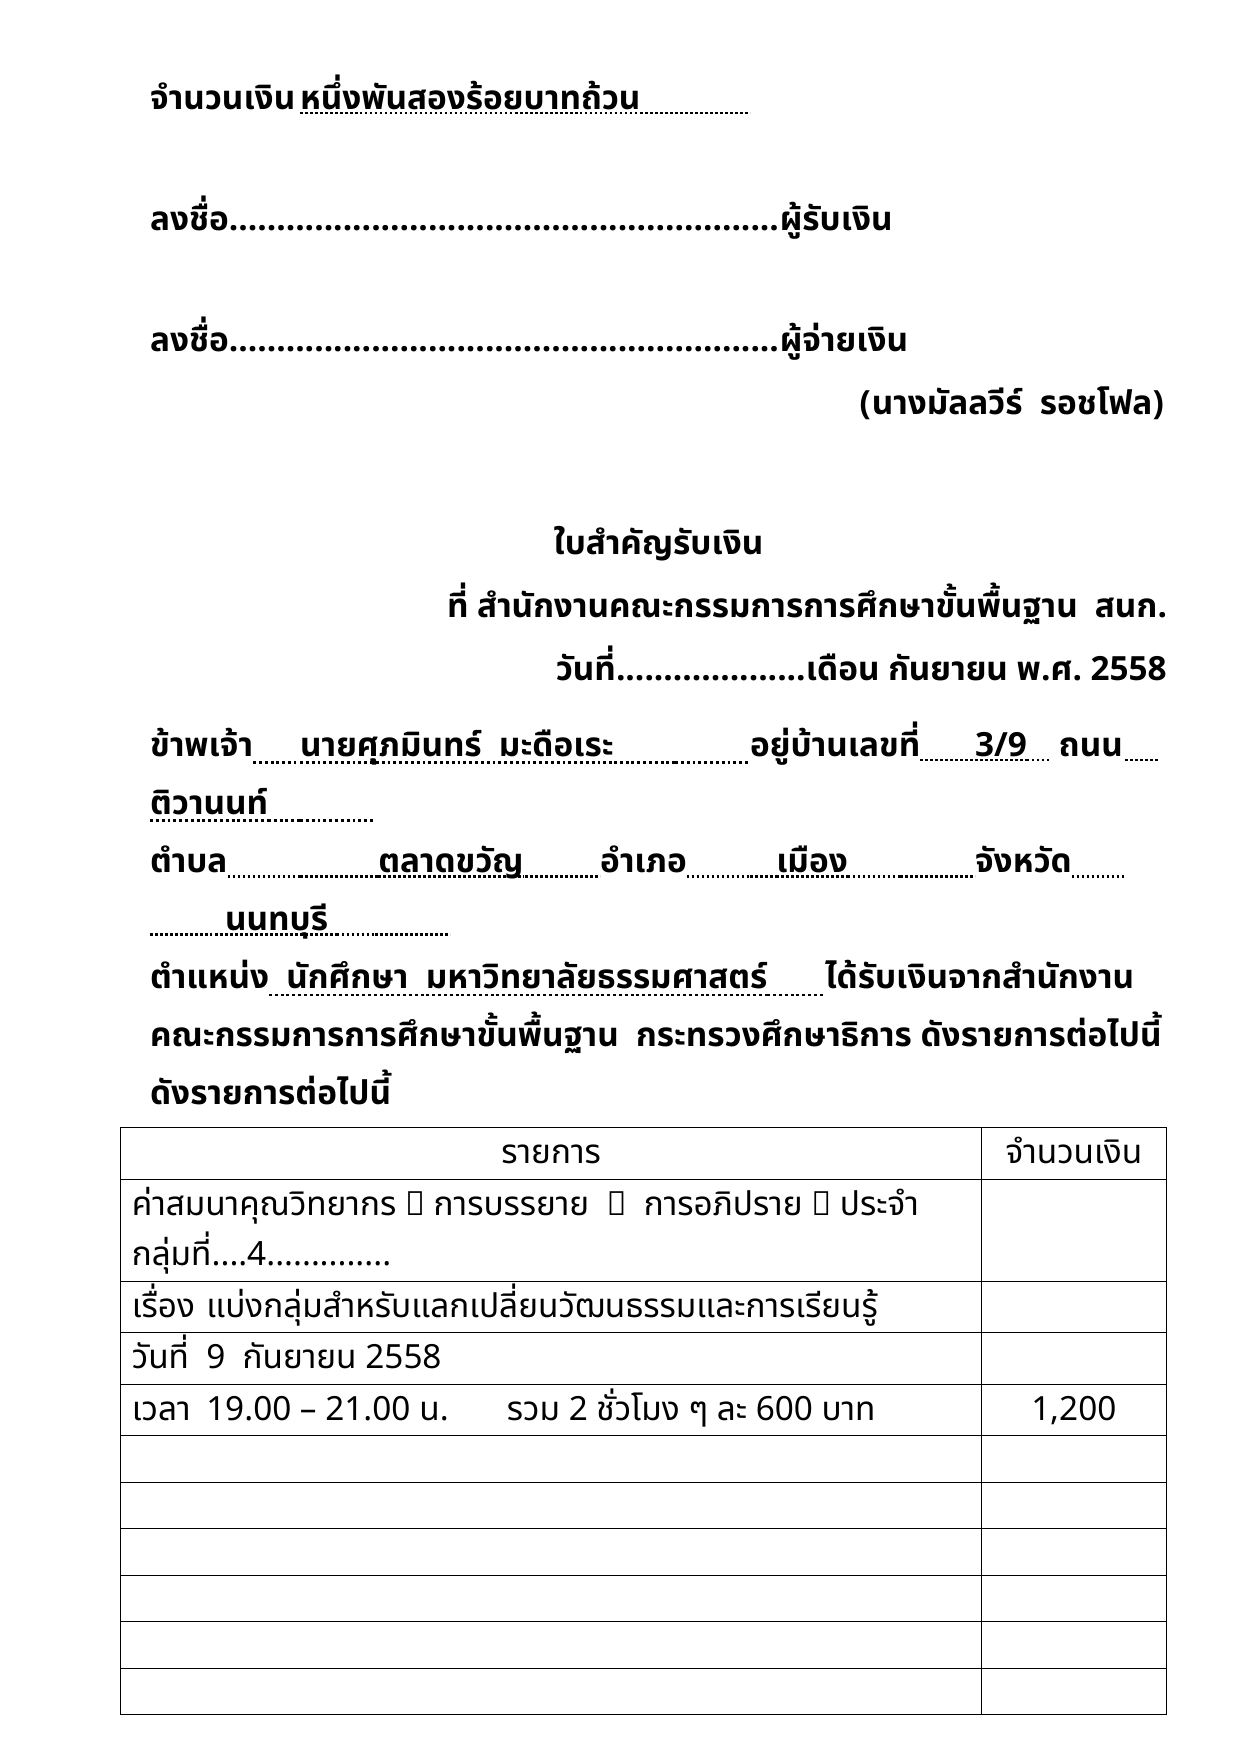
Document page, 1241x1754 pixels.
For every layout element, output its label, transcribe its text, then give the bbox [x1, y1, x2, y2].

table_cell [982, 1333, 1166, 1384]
text (นางมัลลวีร์ รอชโฟล) [150, 379, 1167, 429]
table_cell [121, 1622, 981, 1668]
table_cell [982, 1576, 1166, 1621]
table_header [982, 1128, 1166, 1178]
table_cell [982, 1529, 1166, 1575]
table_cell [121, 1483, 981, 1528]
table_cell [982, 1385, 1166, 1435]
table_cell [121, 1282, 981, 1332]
text ตำแหน่ง นักศึกษา มหาวิทยาลัยธรรมศาสตร์ ได้รับเงินจากสำนักงานคณะกรรมการการศึกษาขั้นพื้นฐาน กระทรวงศึกษาธิการ ดังรายการต่อไปนี้ ดังรายการต่อไปนี้ [150, 953, 1167, 1119]
text จำนวนเงิน หนึ่งพันสองร้อยบาทถ้วน [150, 74, 1167, 124]
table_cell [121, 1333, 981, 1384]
text ข้าพเจ้า นายศุภมินทร์ มะดือเระ อยู่บ้านเลขที่ 3/9 ถนน ติวานนท์ ตำบล ตลาดขวัญ อำเภอ เมือง จังหวัด นนทบุรี [150, 721, 1167, 946]
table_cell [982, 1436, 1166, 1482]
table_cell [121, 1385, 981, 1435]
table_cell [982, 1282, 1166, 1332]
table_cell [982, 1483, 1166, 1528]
text ที่ สำนักงานคณะกรรมการการศึกษาขั้นพื้นฐาน สนก. [150, 582, 1167, 633]
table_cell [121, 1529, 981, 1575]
text ลงชื่อ..........................................................ผู้รับเงิน [150, 149, 1167, 245]
text วันที่....................เดือน กันยายน พ.ศ. 2558 [150, 645, 1167, 696]
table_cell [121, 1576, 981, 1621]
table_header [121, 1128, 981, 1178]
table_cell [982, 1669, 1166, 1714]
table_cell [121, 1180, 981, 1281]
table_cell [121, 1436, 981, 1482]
text ลงชื่อ..........................................................ผู้จ่ายเงิน [150, 270, 1167, 366]
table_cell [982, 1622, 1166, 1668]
text ใบสำคัญรับเงิน [150, 519, 1167, 569]
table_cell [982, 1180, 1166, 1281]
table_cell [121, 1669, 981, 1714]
